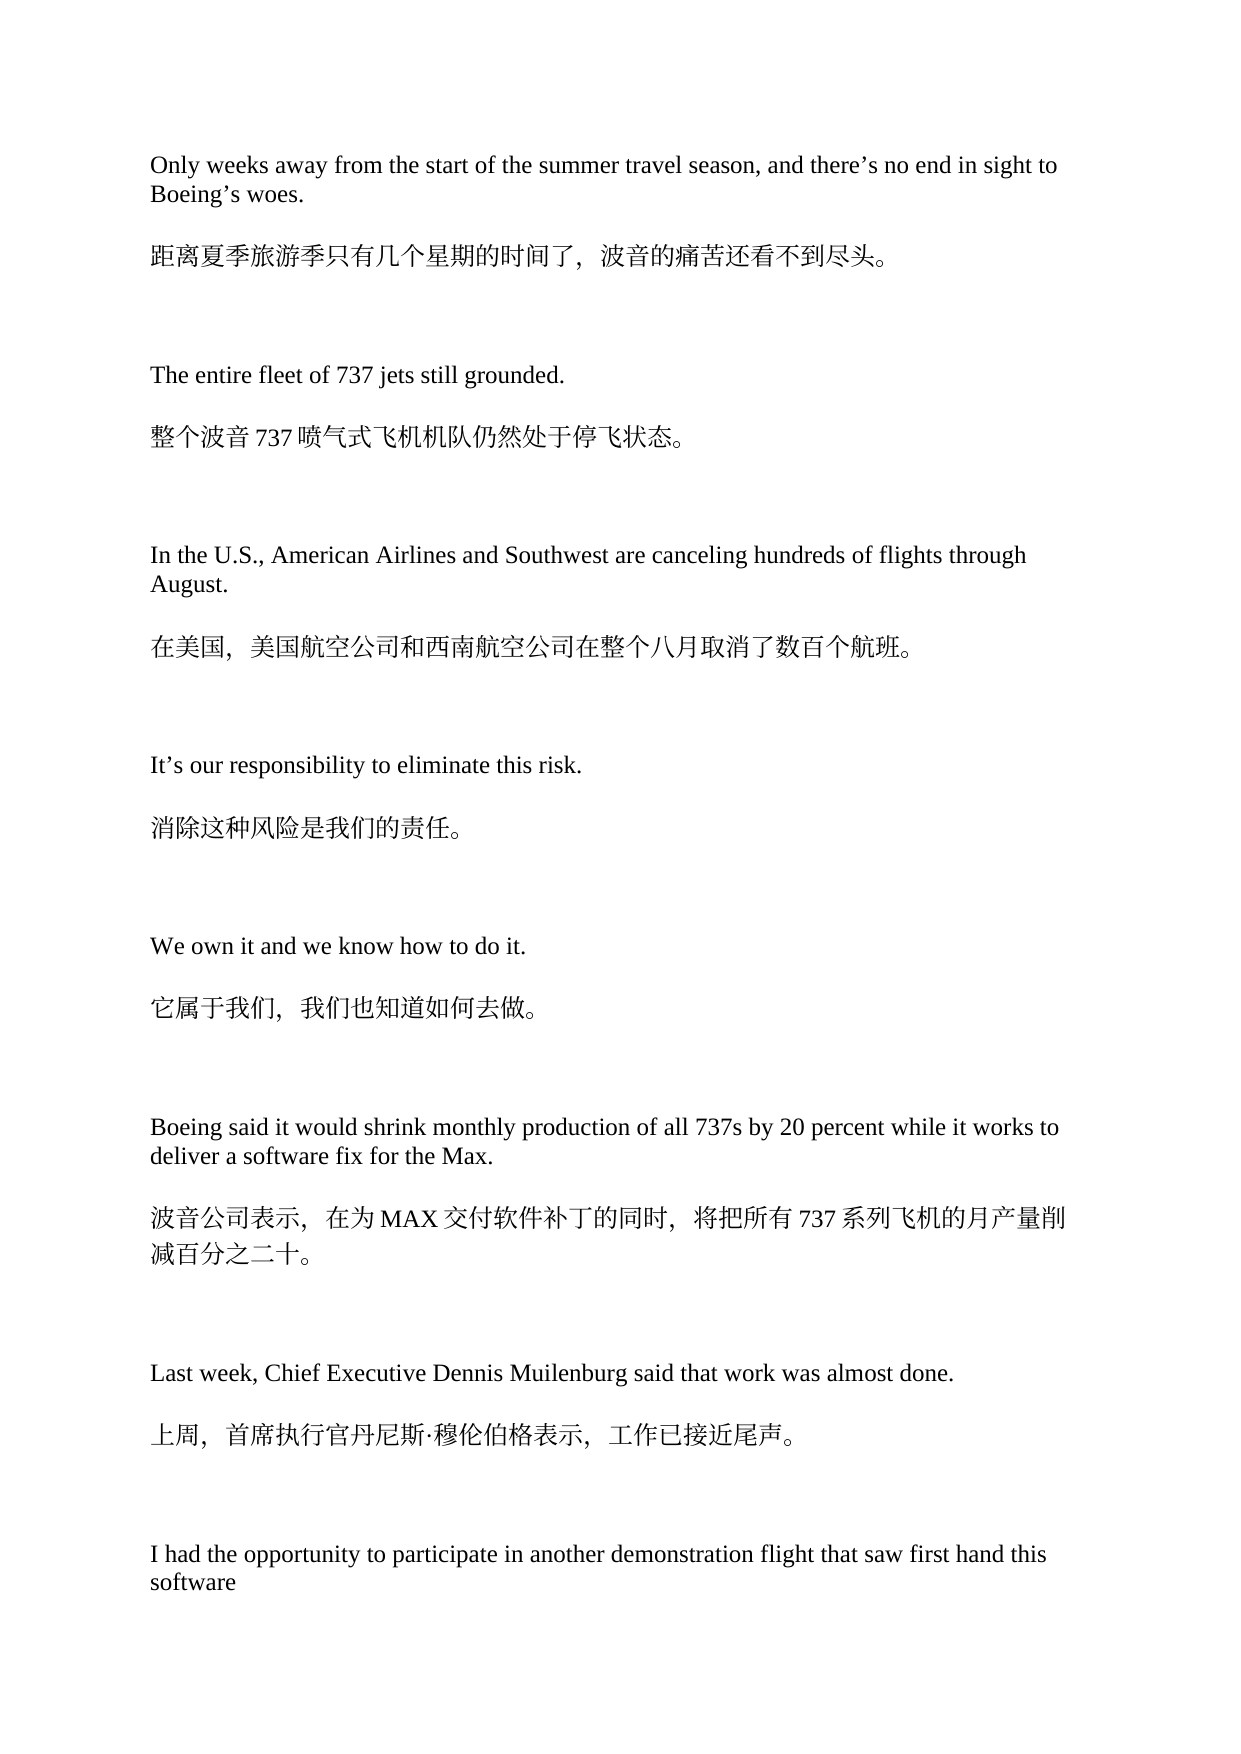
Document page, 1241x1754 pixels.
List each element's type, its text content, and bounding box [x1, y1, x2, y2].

text 上周，首席执行官丹尼斯·穆伦伯格表示，工作已接近尾声。 [150, 1416, 1090, 1452]
text The entire fleet of 737 jets still grounded. [150, 360, 1090, 388]
text We own it and we know how to do it. [150, 931, 1090, 960]
text 它属于我们，我们也知道如何去做。 [150, 989, 1090, 1025]
text I had the opportunity to participate in another demonstration flight that saw first hand this software [150, 1539, 1090, 1596]
text It’s our responsibility to eliminate this risk. [150, 750, 1090, 779]
text 波音公司表示，在为MAX交付软件补丁的同时，将把所有737系列飞机的月产量削减百分之二十。 [150, 1199, 1090, 1271]
text 整个波音737喷气式飞机机队仍然处于停飞状态。 [150, 418, 1090, 453]
text In the U.S., American Airlines and Southwest are canceling hundreds of flights through August. [150, 541, 1090, 598]
text 消除这种风险是我们的责任。 [150, 808, 1090, 844]
text Only weeks away from the start of the summer travel season, and there’s no end in sight to Boeing’s woes. [150, 150, 1090, 207]
text Boeing said it would shrink monthly production of all 737s by 20 percent while it works to deliver a software fix for the Max. [150, 1112, 1090, 1170]
text Last week, Chief Executive Dennis Muilenburg said that work was almost done. [150, 1358, 1090, 1387]
text 距离夏季旅游季只有几个星期的时间了，波音的痛苦还看不到尽头。 [150, 237, 1090, 273]
text 在美国，美国航空公司和西南航空公司在整个八月取消了数百个航班。 [150, 627, 1090, 663]
